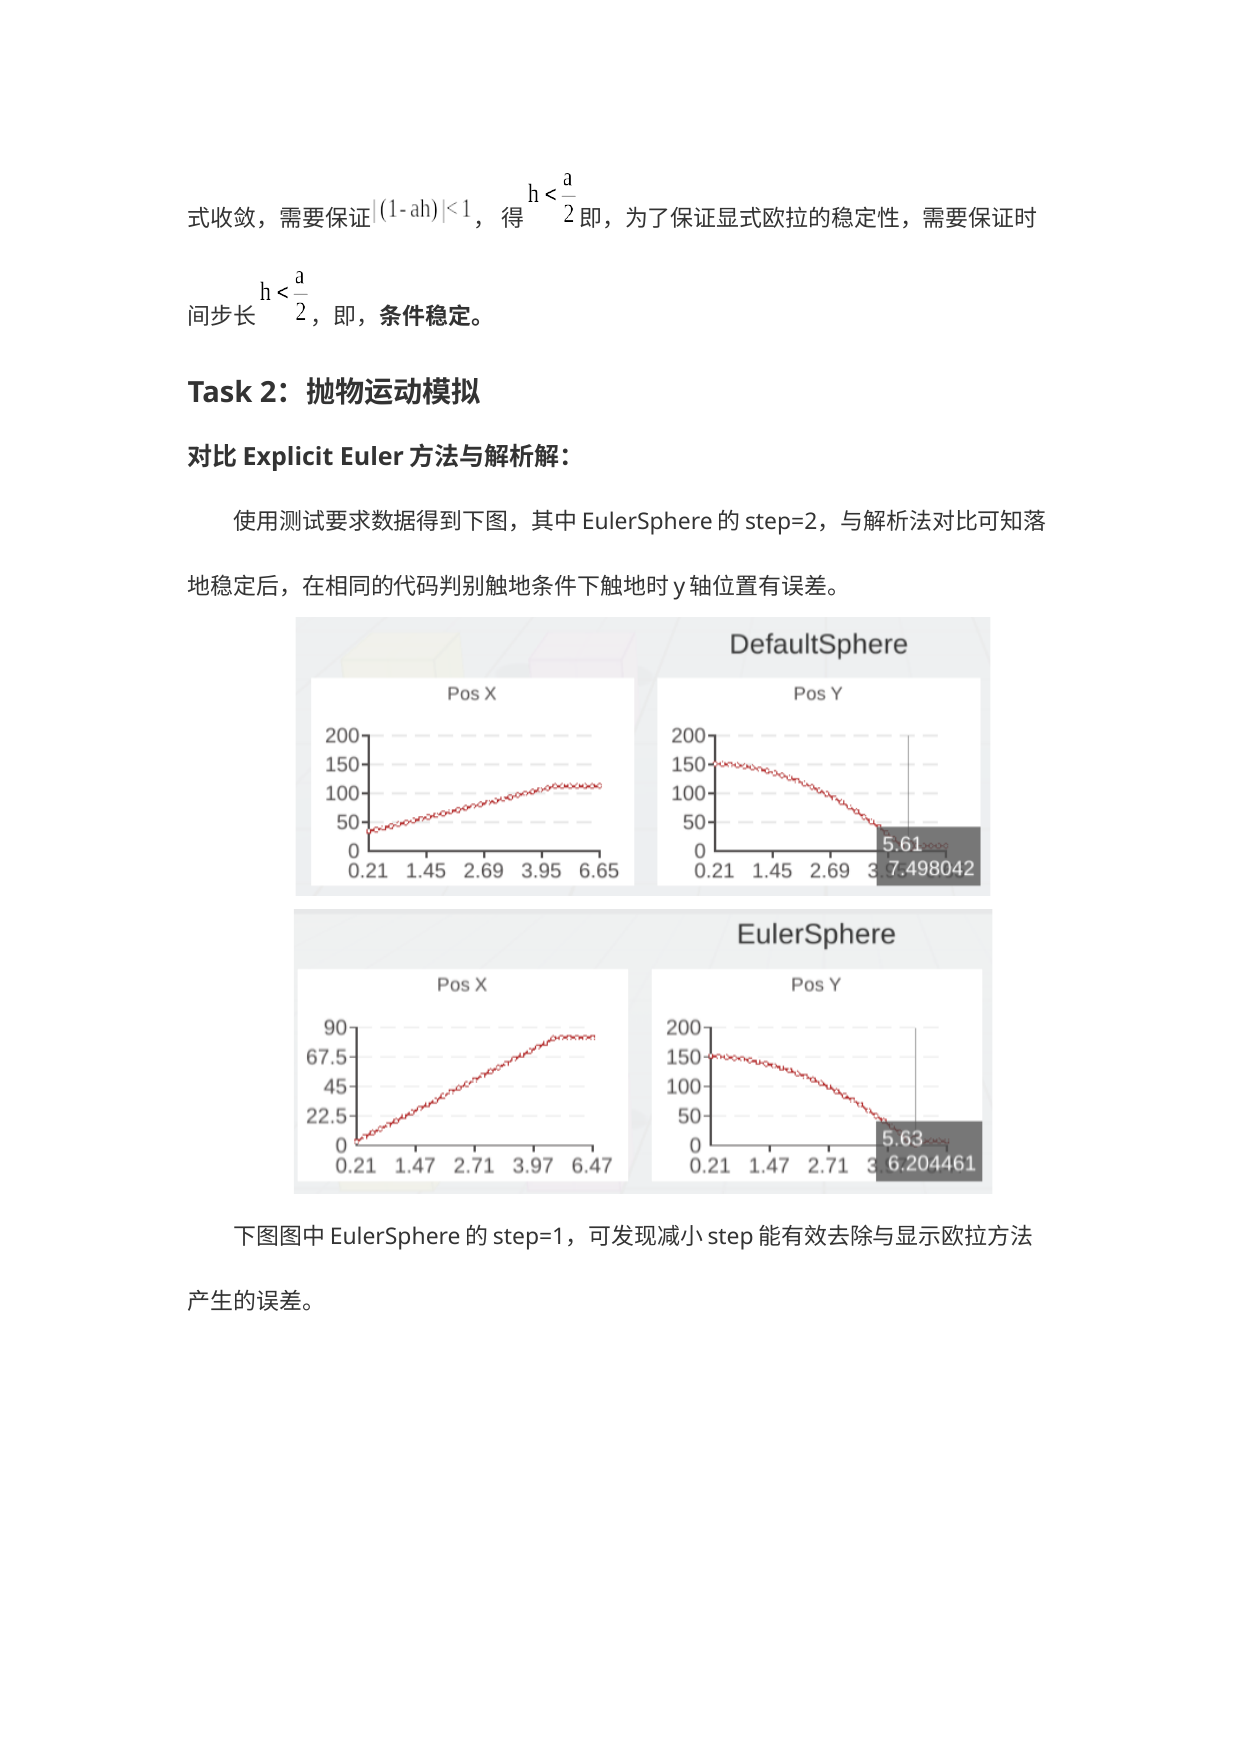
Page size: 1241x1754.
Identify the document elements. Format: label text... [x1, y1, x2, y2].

text 使用测试要求数据得到下图，其中EulerSphere的step=2，与解析法对比可知落地稳定后，在相同的代码判别触地条件下触地时y轴位置有误差。 [187, 487, 1053, 617]
text 下图图中EulerSphere的step=1，可发现减小step能有效去除与显示欧拉方法产生的误差。 [187, 1202, 1053, 1332]
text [187, 162, 1053, 357]
picture [295, 617, 991, 896]
text 对比Explicit Euler方法与解析解： [187, 422, 1053, 487]
text Task 2：抛物运动模拟 [187, 357, 1053, 422]
picture [293, 909, 993, 1194]
